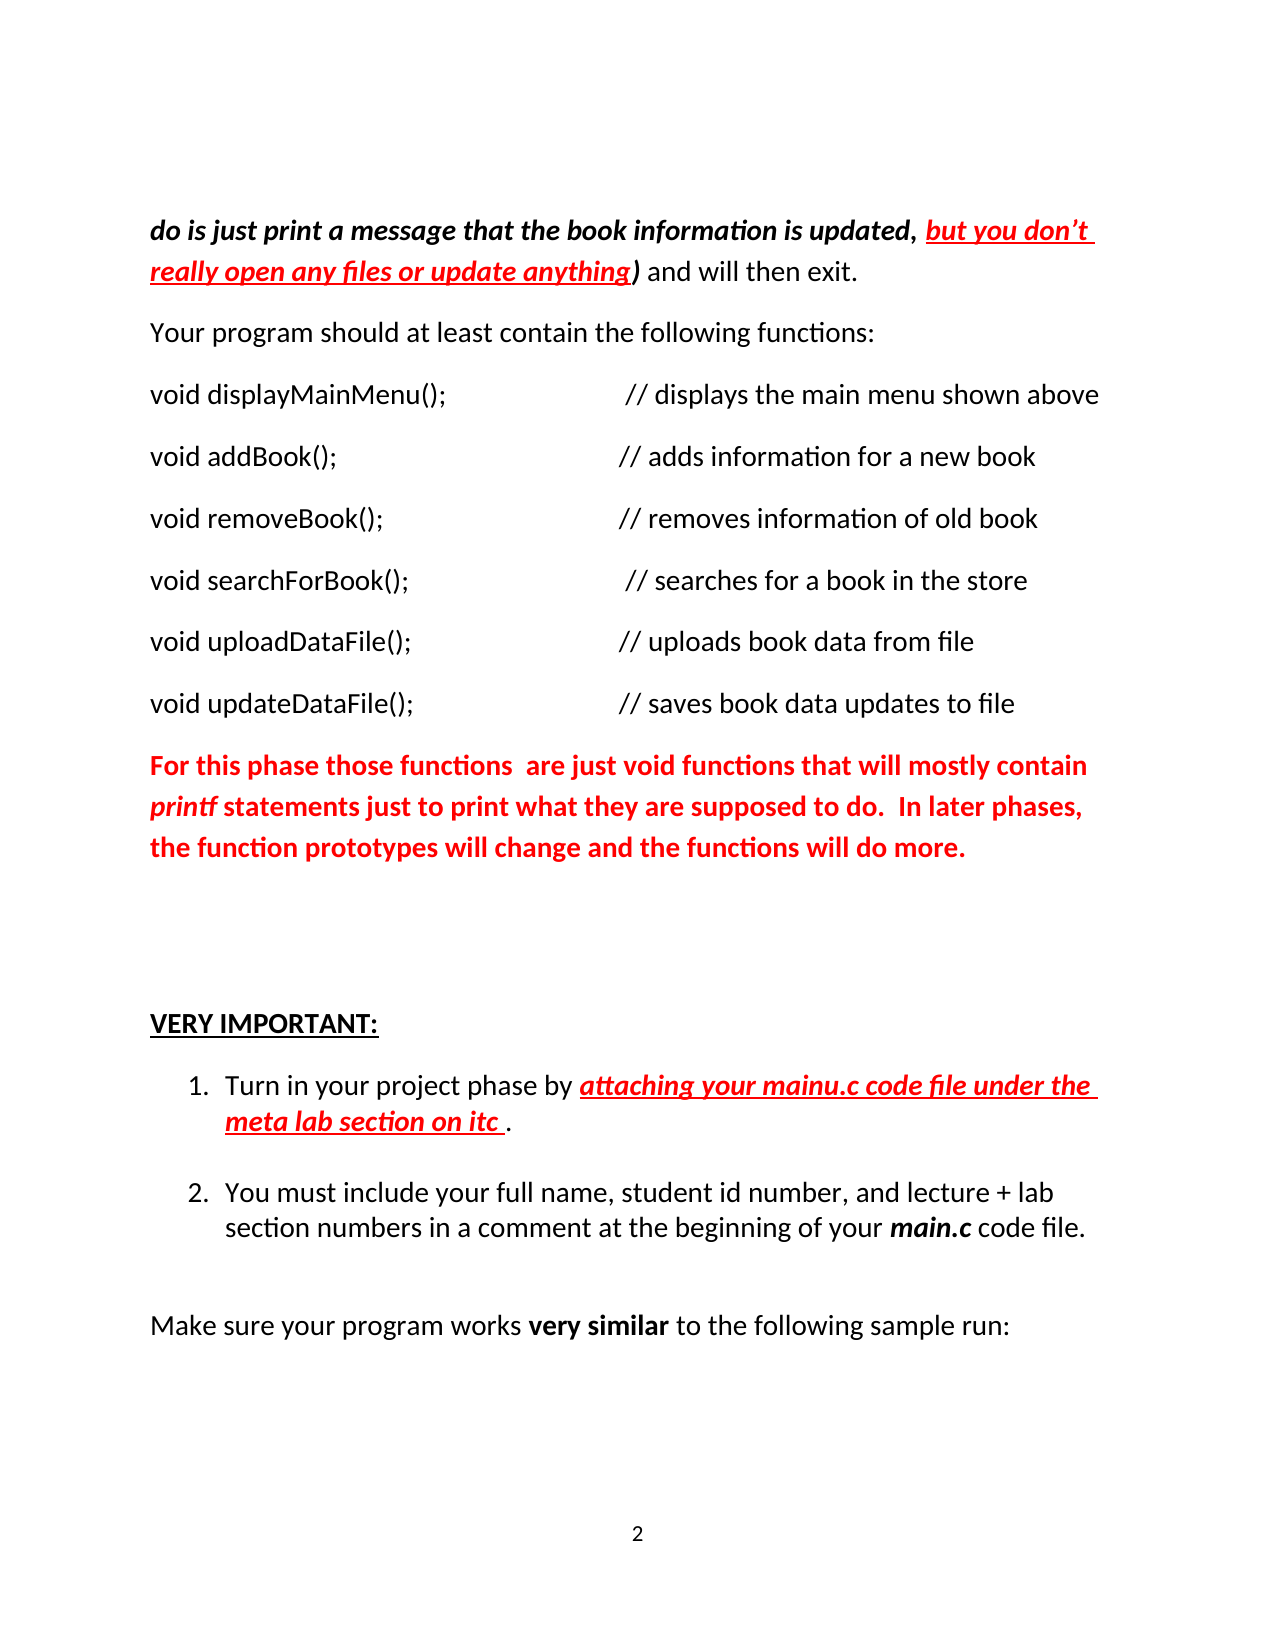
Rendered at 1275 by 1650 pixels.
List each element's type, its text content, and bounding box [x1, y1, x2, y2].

text void addBook(); // adds information for a new book [150, 438, 1125, 474]
text Your program should at least contain the following functions: [150, 314, 1125, 350]
text void uploadDataFile(); // uploads book data from file [150, 623, 1125, 659]
text void searchForBook(); // searches for a book in the store [150, 562, 1125, 597]
text void updateDataFile(); // saves book data updates to file [150, 685, 1125, 721]
text VERY IMPORTANT: [150, 1005, 1125, 1041]
list You must include your full name, student id number, and lecture + lab section numbers in a comment at the beginning of your main.c code file. [187, 1174, 1125, 1245]
list Turn in your project phase by attaching your mainu.c code file under the meta lab section on itc . [187, 1067, 1125, 1138]
text For this phase those functions are just void functions that will mostly contain printf statements just to print what they are supposed to do. In later phases, the function prototypes will change and the functions will do more. [150, 747, 1125, 864]
text void displayMainMenu(); // displays the main menu shown above [150, 376, 1125, 412]
text void removeBook(); // removes information of old book [150, 500, 1125, 535]
text do is just print a message that the book information is updated, but you don’t really open any files or update anything) and will then exit. [150, 212, 1125, 288]
text Make sure your program works very similar to the following sample run: [150, 1307, 1125, 1343]
